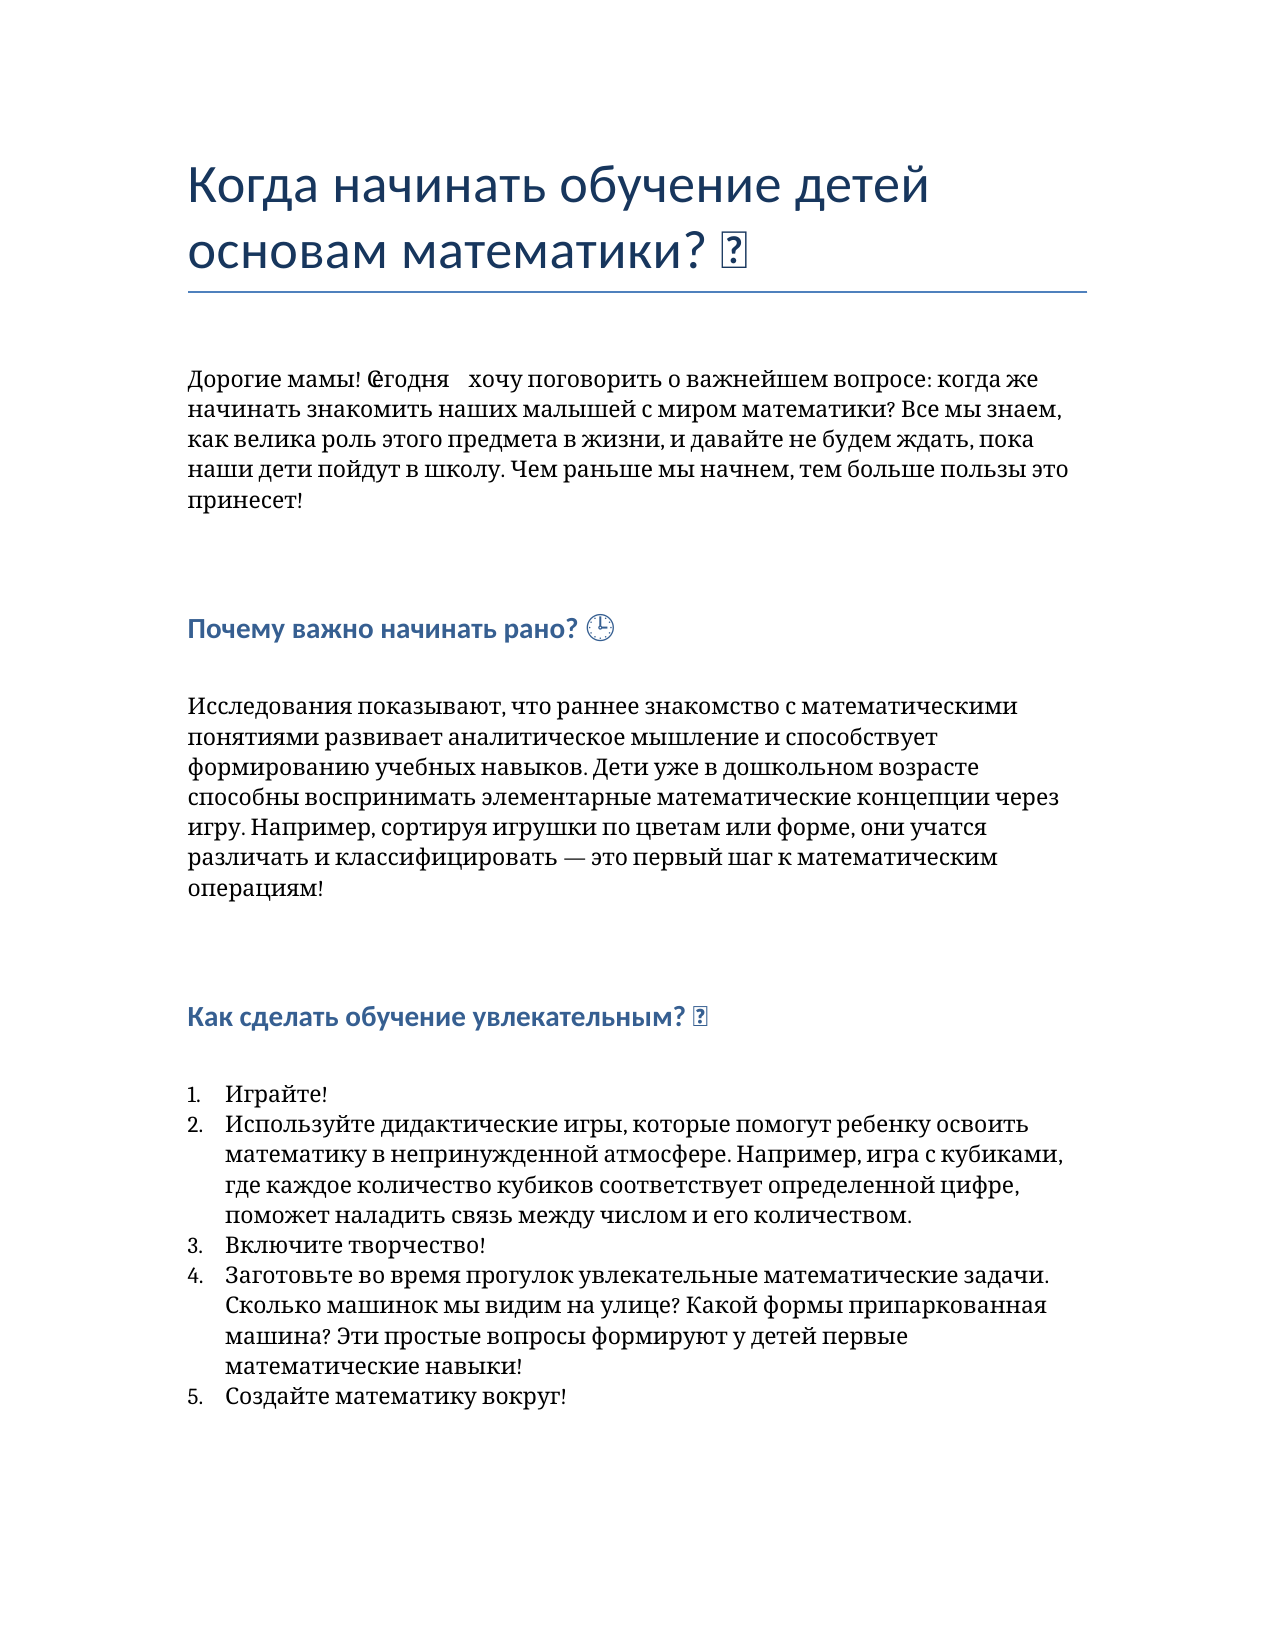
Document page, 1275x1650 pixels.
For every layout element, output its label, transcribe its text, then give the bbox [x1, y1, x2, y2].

subtitle Почему важно начинать рано? 🕒 [187, 610, 1087, 646]
title Когда начинать обучение детей основам математики? 🎲 [187, 150, 1087, 293]
list Используйте дидактические игры, которые помогут ребенку освоить математику в непринужденной атмосфере. Например, игра с кубиками, где каждое количество кубиков соответствует определенной цифре, поможет наладить связь между числом и его количеством. [187, 1112, 1087, 1229]
text Исследования показывают, что раннее знакомство с математическими понятиями развивает аналитическое мышление и способствует формированию учебных навыков. Дети уже в дошкольном возрасте способны воспринимать элементарные математические концепции через игру. Например, сортируя игрушки по цветам или форме, они учатся различать и классифицировать — это первый шаг к математическим операциям! [187, 694, 1087, 902]
subtitle Как сделать обучение увлекательным? 🎈 [187, 998, 1087, 1034]
list Создайте математику вокруг! [187, 1384, 1087, 1410]
list Играйте! [187, 1082, 1087, 1108]
text Дорогие мамы! 💖 Сегодня хочу поговорить о важнейшем вопросе: когда же начинать знакомить наших малышей с миром математики? Все мы знаем, как велика роль этого предмета в жизни, и давайте не будем ждать, пока наши дети пойдут в школу. Чем раньше мы начнем, тем больше пользы это принесет! [187, 367, 1087, 514]
list Заготовьте во время прогулок увлекательные математические задачи. Сколько машинок мы видим на улице? Какой формы припаркованная машина? Эти простые вопросы формируют у детей первые математические навыки! [187, 1263, 1087, 1380]
list Включите творчество! [187, 1233, 1087, 1259]
